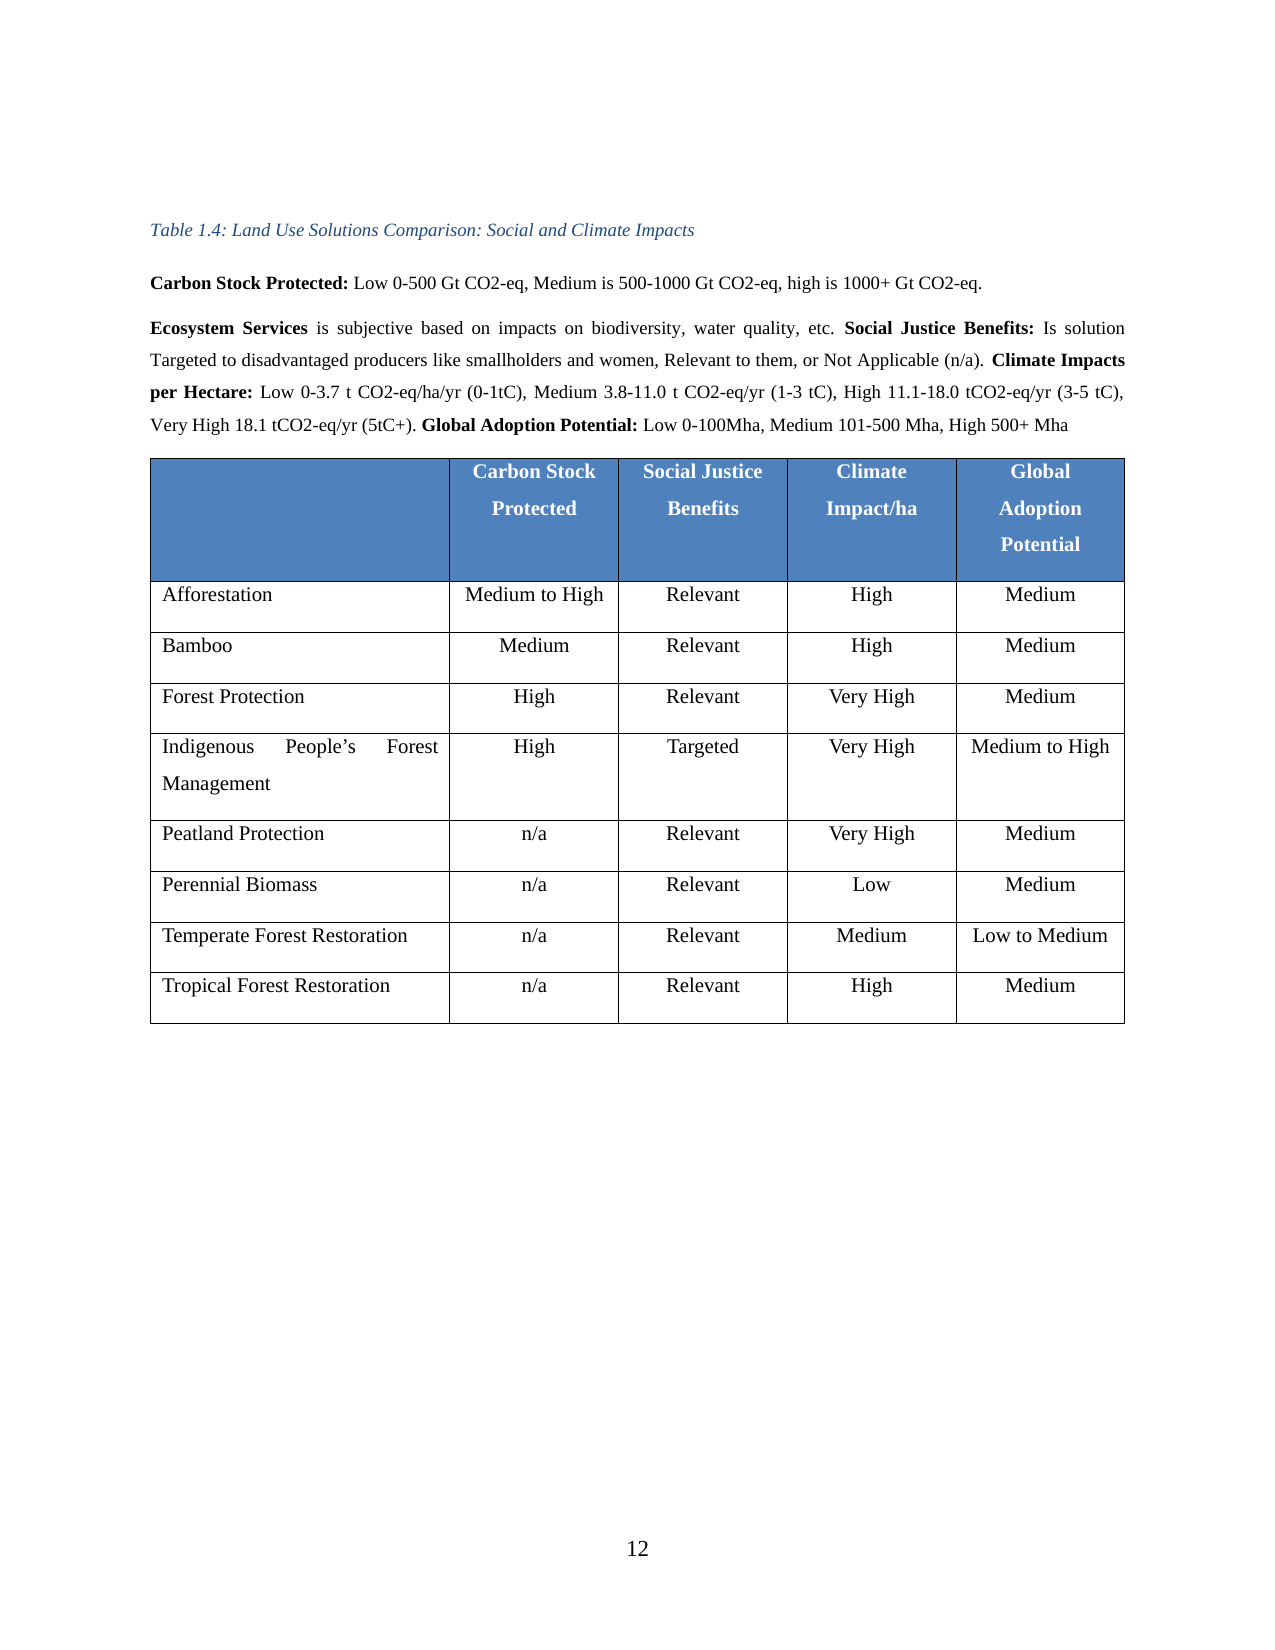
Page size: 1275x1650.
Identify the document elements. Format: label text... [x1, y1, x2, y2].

text Carbon Stock Protected: Low 0-500 Gt CO2-eq, Medium is 500-1000 Gt CO2-eq, high is 1000+ Gt CO2-eq. [150, 272, 1125, 293]
table_cell Medium to High [450, 582, 618, 632]
table_cell Medium [957, 973, 1124, 1023]
table_cell Relevant [619, 821, 787, 871]
table_cell Forest Protection [151, 684, 449, 733]
table_cell Very High [788, 734, 956, 820]
table_cell Relevant [619, 923, 787, 972]
table_cell High [788, 582, 956, 632]
table_cell n/a [450, 973, 618, 1023]
table_cell Relevant [619, 872, 787, 922]
table_cell Tropical Forest Restoration [151, 973, 449, 1023]
table_header Climate Impact/ha [788, 459, 956, 581]
table_cell Bamboo [151, 633, 449, 683]
table_cell Perennial Biomass [151, 872, 449, 922]
table_cell Medium to High [957, 734, 1124, 820]
table_cell n/a [450, 923, 618, 972]
table_header [151, 459, 449, 581]
table_cell Low to Medium [957, 923, 1124, 972]
table_cell Medium [957, 872, 1124, 922]
table_cell Afforestation [151, 582, 449, 632]
table_cell Low [788, 872, 956, 922]
table_cell Relevant [619, 582, 787, 632]
table_cell High [450, 684, 618, 733]
table_cell Medium [957, 582, 1124, 632]
table_cell Medium [957, 684, 1124, 733]
table_header Carbon Stock Protected [450, 459, 618, 581]
table_cell Medium [957, 633, 1124, 683]
table_cell High [788, 973, 956, 1023]
table_cell Very High [788, 684, 956, 733]
table_cell Medium [957, 821, 1124, 871]
table_cell Very High [788, 821, 956, 871]
table_header Social Justice Benefits [619, 459, 787, 581]
table_cell Medium [450, 633, 618, 683]
text Table 1.4: Land Use Solutions Comparison: Social and Climate Impacts [150, 219, 1125, 240]
table_cell High [450, 734, 618, 820]
table_cell Relevant [619, 684, 787, 733]
table_cell Relevant [619, 973, 787, 1023]
table_cell Temperate Forest Restoration [151, 923, 449, 972]
table_cell Medium [788, 923, 956, 972]
table_cell Indigenous People’s Forest Management [151, 734, 449, 820]
text Ecosystem Services is subjective based on impacts on biodiversity, water quality, etc. Social Justice Benefits: Is solution Targeted to disadvantaged producers like smallholders and women, Relevant to them, or Not Applicable (n/a). Climate Impacts per Hectare: Low 0-3.7 t CO2-eq/ha/yr (0-1tC), Medium 3.8-11.0 t CO2-eq/yr (1-3 tC), High 11.1-18.0 tCO2-eq/yr (3-5 tC), Very High 18.1 tCO2-eq/yr (5tC+). Global Adoption Potential: Low 0-100Mha, Medium 101-500 Mha, High 500+ Mha [150, 317, 1125, 435]
table_cell n/a [450, 821, 618, 871]
table_cell High [788, 633, 956, 683]
table_cell n/a [450, 872, 618, 922]
table_cell Relevant [619, 633, 787, 683]
table_cell Peatland Protection [151, 821, 449, 871]
table_header Global Adoption Potential [957, 459, 1124, 581]
table_cell Targeted [619, 734, 787, 820]
